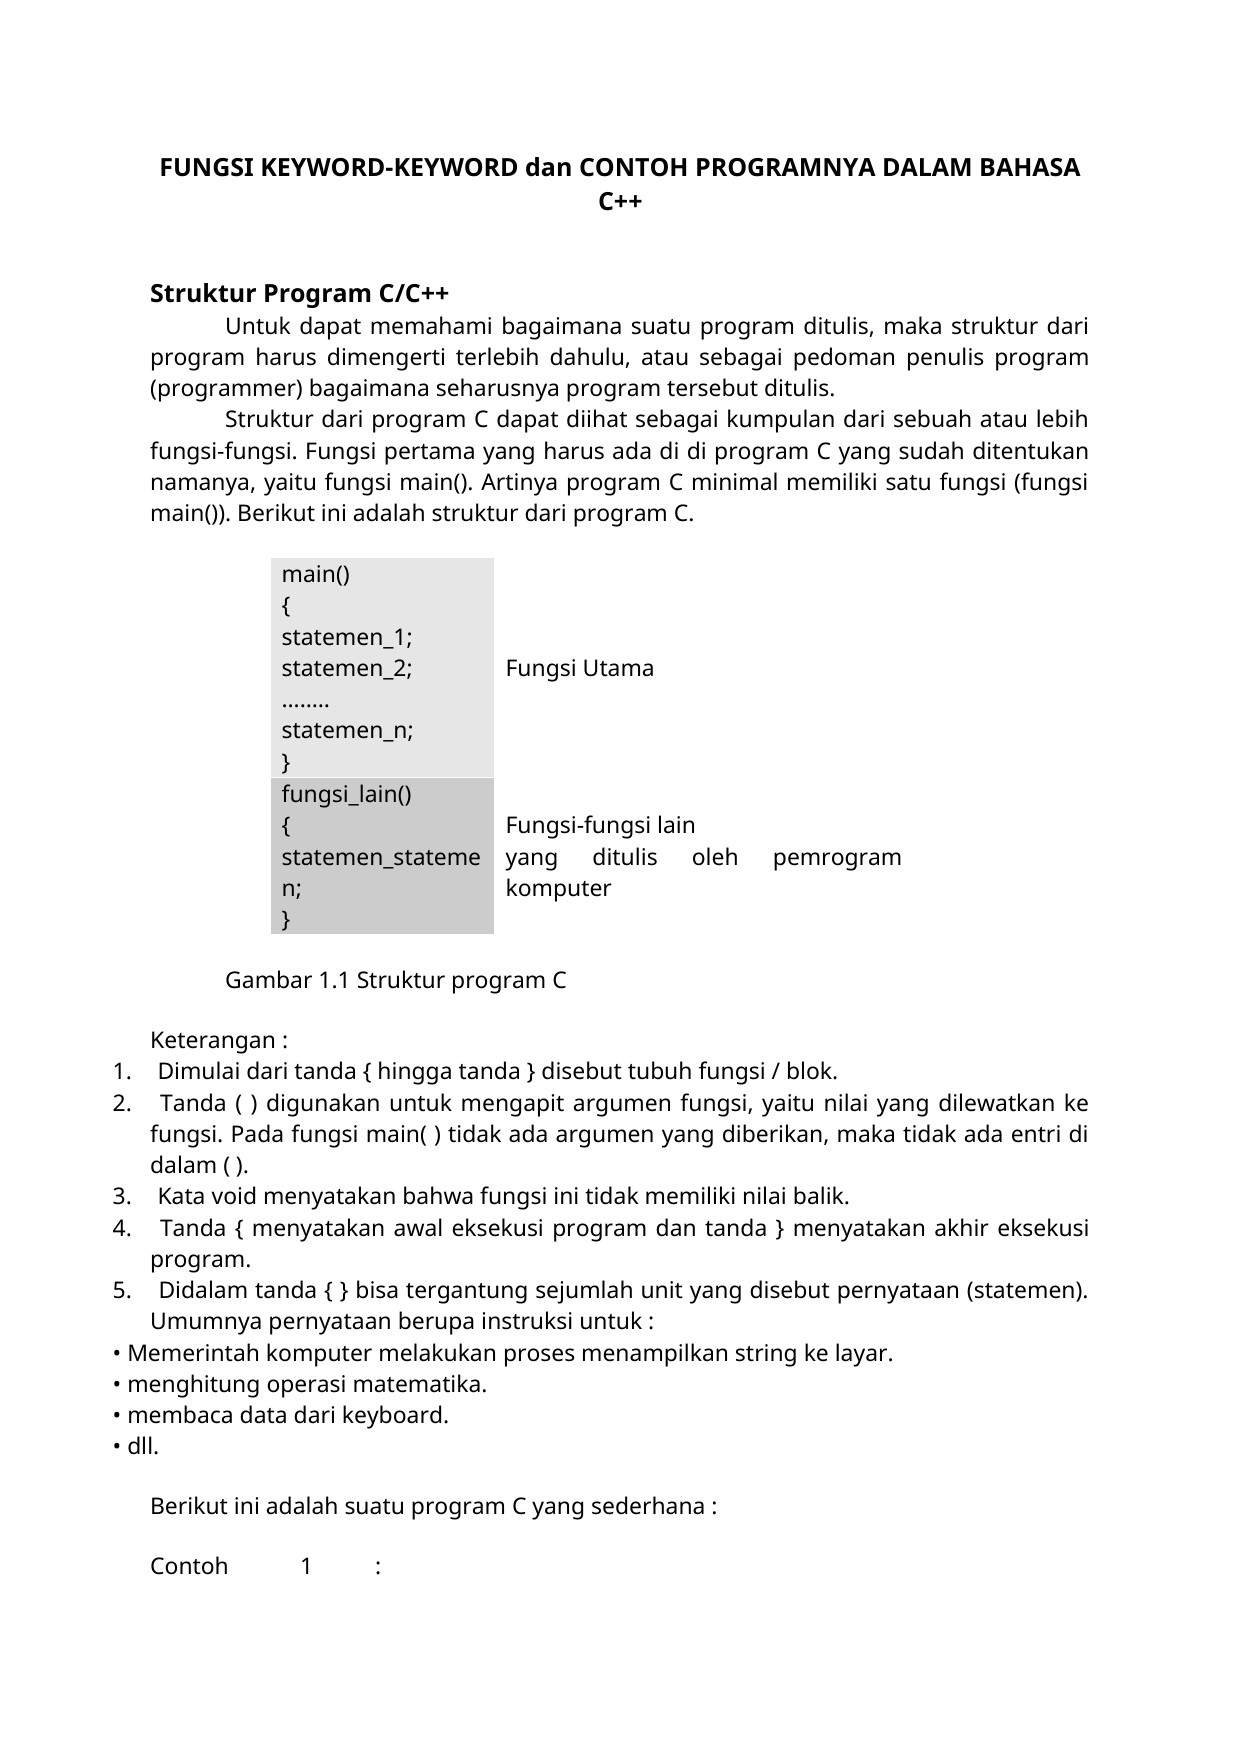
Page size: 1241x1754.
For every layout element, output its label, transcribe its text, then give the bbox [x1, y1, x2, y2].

table_header main() { statemen_1; statemen_2; …….. statemen_n; } [271, 558, 494, 777]
text Gambar 1.1 Struktur program C [150, 964, 1090, 995]
table_cell Fungsi-fungsi lain yang ditulis oleh pemrogram komputer [495, 778, 913, 934]
text FUNGSI KEYWORD-KEYWORD dan CONTOH PROGRAMNYA DALAM BAHASA C++ [150, 150, 1090, 218]
text 5. Didalam tanda { } bisa tergantung sejumlah unit yang disebut pernyataan (statemen). Umumnya pernyataan berupa instruksi untuk : [112, 1274, 1090, 1337]
text • dll. [112, 1430, 1090, 1462]
table_cell fungsi_lain() { statemen_statemen; } [271, 778, 494, 934]
text • membaca data dari keyboard. [112, 1399, 1090, 1430]
text • Memerintah komputer melakukan proses menampilkan string ke layar. [112, 1337, 1090, 1368]
text 3. Kata void menyatakan bahwa fungsi ini tidak memiliki nilai balik. [112, 1180, 1090, 1212]
text Berikut ini adalah suatu program C yang sederhana : [150, 1490, 1090, 1522]
table_header Fungsi Utama [495, 558, 913, 777]
text Untuk dapat memahami bagaimana suatu program ditulis, maka struktur dari program harus dimengerti terlebih dahulu, atau sebagai pedoman penulis program (programmer) bagaimana seharusnya program tersebut ditulis. [150, 310, 1090, 403]
text Keterangan : [150, 1024, 1090, 1055]
text 4. Tanda { menyatakan awal eksekusi program dan tanda } menyatakan akhir eksekusi program. [112, 1212, 1090, 1274]
text 2. Tanda ( ) digunakan untuk mengapit argumen fungsi, yaitu nilai yang dilewatkan ke fungsi. Pada fungsi main( ) tidak ada argumen yang diberikan, maka tidak ada entri di dalam ( ). [112, 1087, 1090, 1180]
text • menghitung operasi matematika. [112, 1368, 1090, 1399]
text Contoh 1 : [150, 1550, 1090, 1582]
text Struktur Program C/C++ [150, 276, 1090, 310]
text 1. Dimulai dari tanda { hingga tanda } disebut tubuh fungsi / blok. [112, 1055, 1090, 1087]
text Struktur dari program C dapat diihat sebagai kumpulan dari sebuah atau lebih fungsi-fungsi. Fungsi pertama yang harus ada di di program C yang sudah ditentukan namanya, yaitu fungsi main(). Artinya program C minimal memiliki satu fungsi (fungsi main()). Berikut ini adalah struktur dari program C. [150, 403, 1090, 528]
